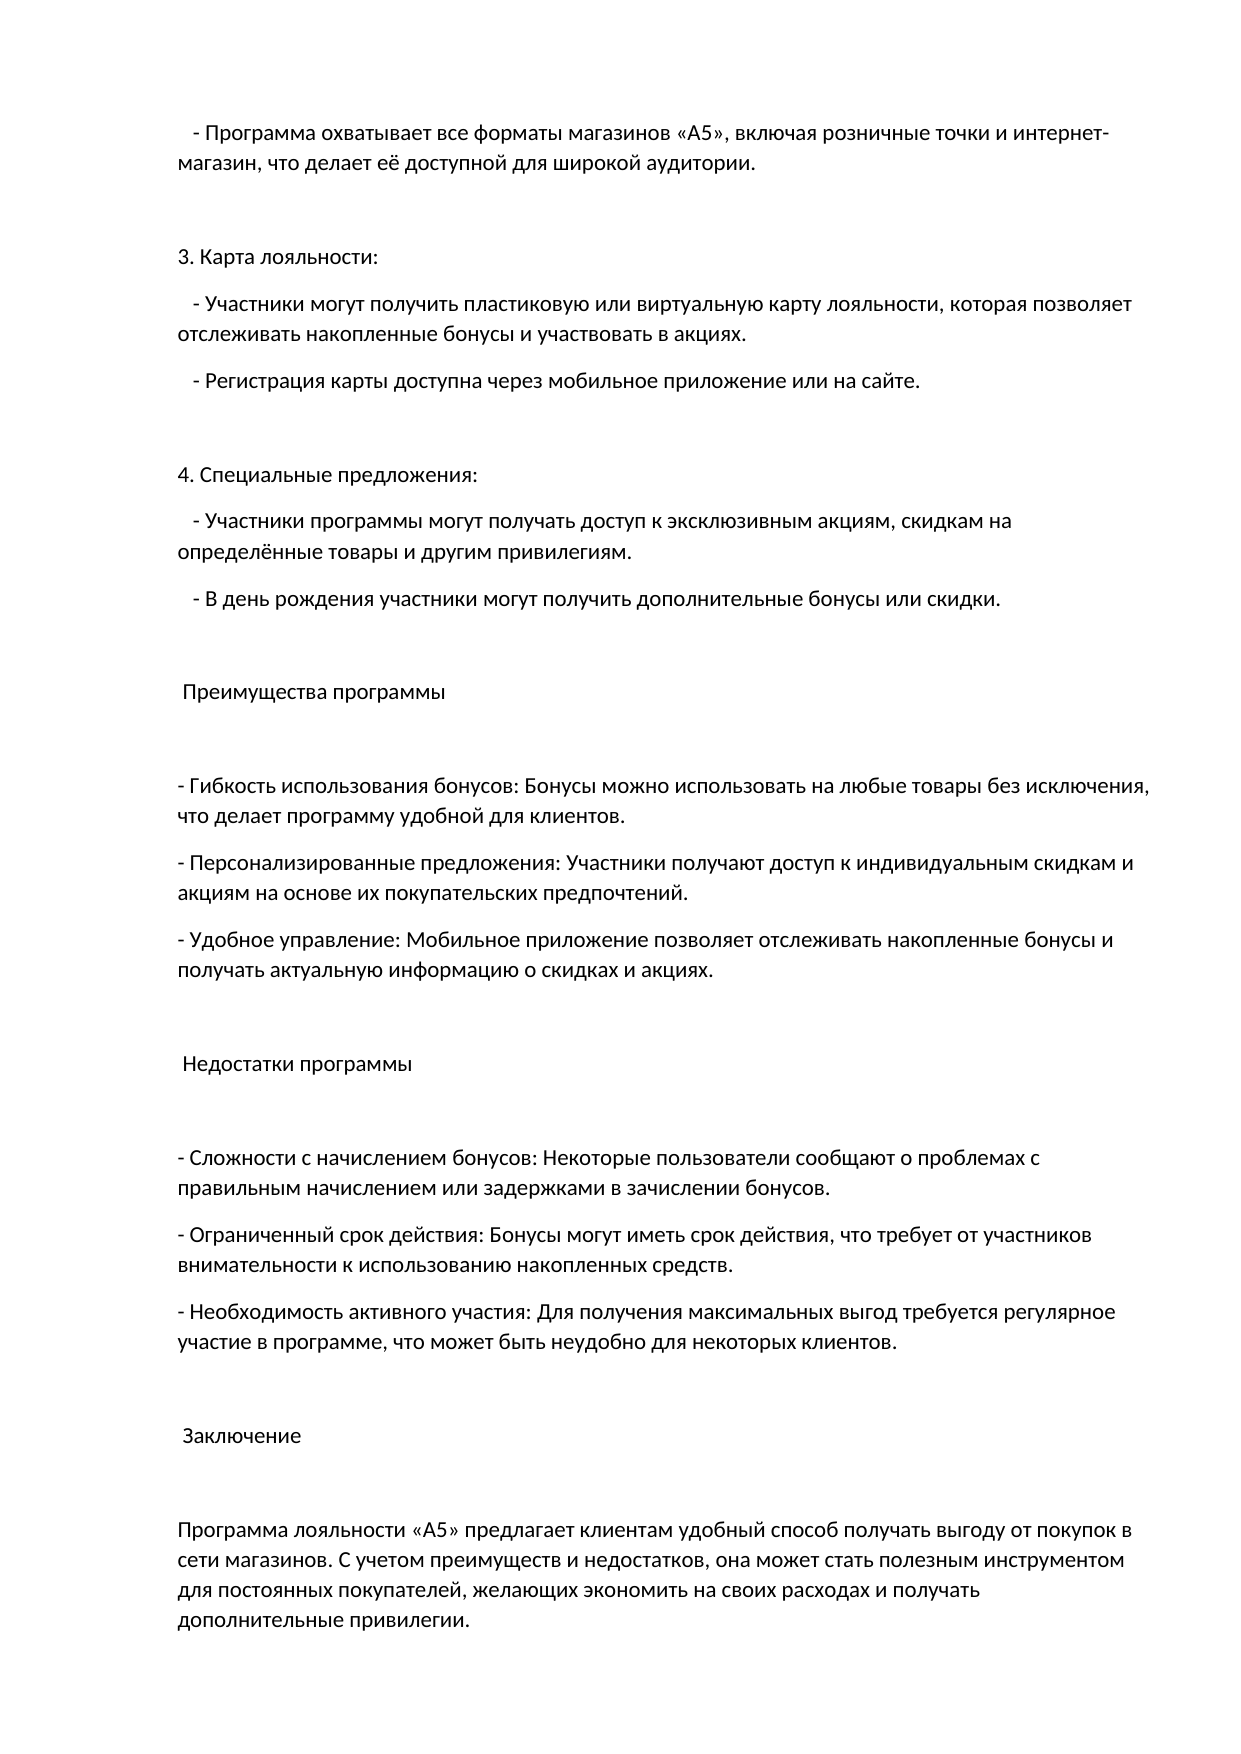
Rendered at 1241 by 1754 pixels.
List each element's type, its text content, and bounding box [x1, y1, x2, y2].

text - В день рождения участники могут получить дополнительные бонусы или скидки. [177, 584, 1152, 612]
text - Сложности с начислением бонусов: Некоторые пользователи сообщают о проблемах с правильным начислением или задержками в зачислении бонусов. [177, 1143, 1152, 1201]
text - Участники программы могут получать доступ к эксклюзивным акциям, скидкам на определённые товары и другим привилегиям. [177, 507, 1152, 565]
text Преимущества программы [177, 677, 1152, 706]
text - Персонализированные предложения: Участники получают доступ к индивидуальным скидкам и акциям на основе их покупательских предпочтений. [177, 848, 1152, 907]
text - Регистрация карты доступна через мобильное приложение или на сайте. [177, 366, 1152, 394]
text - Ограниченный срок действия: Бонусы могут иметь срок действия, что требует от участников внимательности к использованию накопленных средств. [177, 1220, 1152, 1278]
text Программа лояльности «А5» предлагает клиентам удобный способ получать выгоду от покупок в сети магазинов. С учетом преимуществ и недостатков, она может стать полезным инструментом для постоянных покупателей, желающих экономить на своих расходах и получать дополнительные привилегии. [177, 1515, 1152, 1634]
text - Программа охватывает все форматы магазинов «А5», включая розничные точки и интернет-магазин, что делает её доступной для широкой аудитории. [177, 118, 1152, 176]
text - Гибкость использования бонусов: Бонусы можно использовать на любые товары без исключения, что делает программу удобной для клиентов. [177, 771, 1152, 829]
text - Необходимость активного участия: Для получения максимальных выгод требуется регулярное участие в программе, что может быть неудобно для некоторых клиентов. [177, 1297, 1152, 1356]
text Заключение [177, 1421, 1152, 1449]
text Недостатки программы [177, 1049, 1152, 1077]
text - Участники могут получить пластиковую или виртуальную карту лояльности, которая позволяет отслеживать накопленные бонусы и участвовать в акциях. [177, 289, 1152, 347]
text 4. Специальные предложения: [177, 460, 1152, 488]
text 3. Карта лояльности: [177, 242, 1152, 270]
text - Удобное управление: Мобильное приложение позволяет отслеживать накопленные бонусы и получать актуальную информацию о скидках и акциях. [177, 925, 1152, 984]
